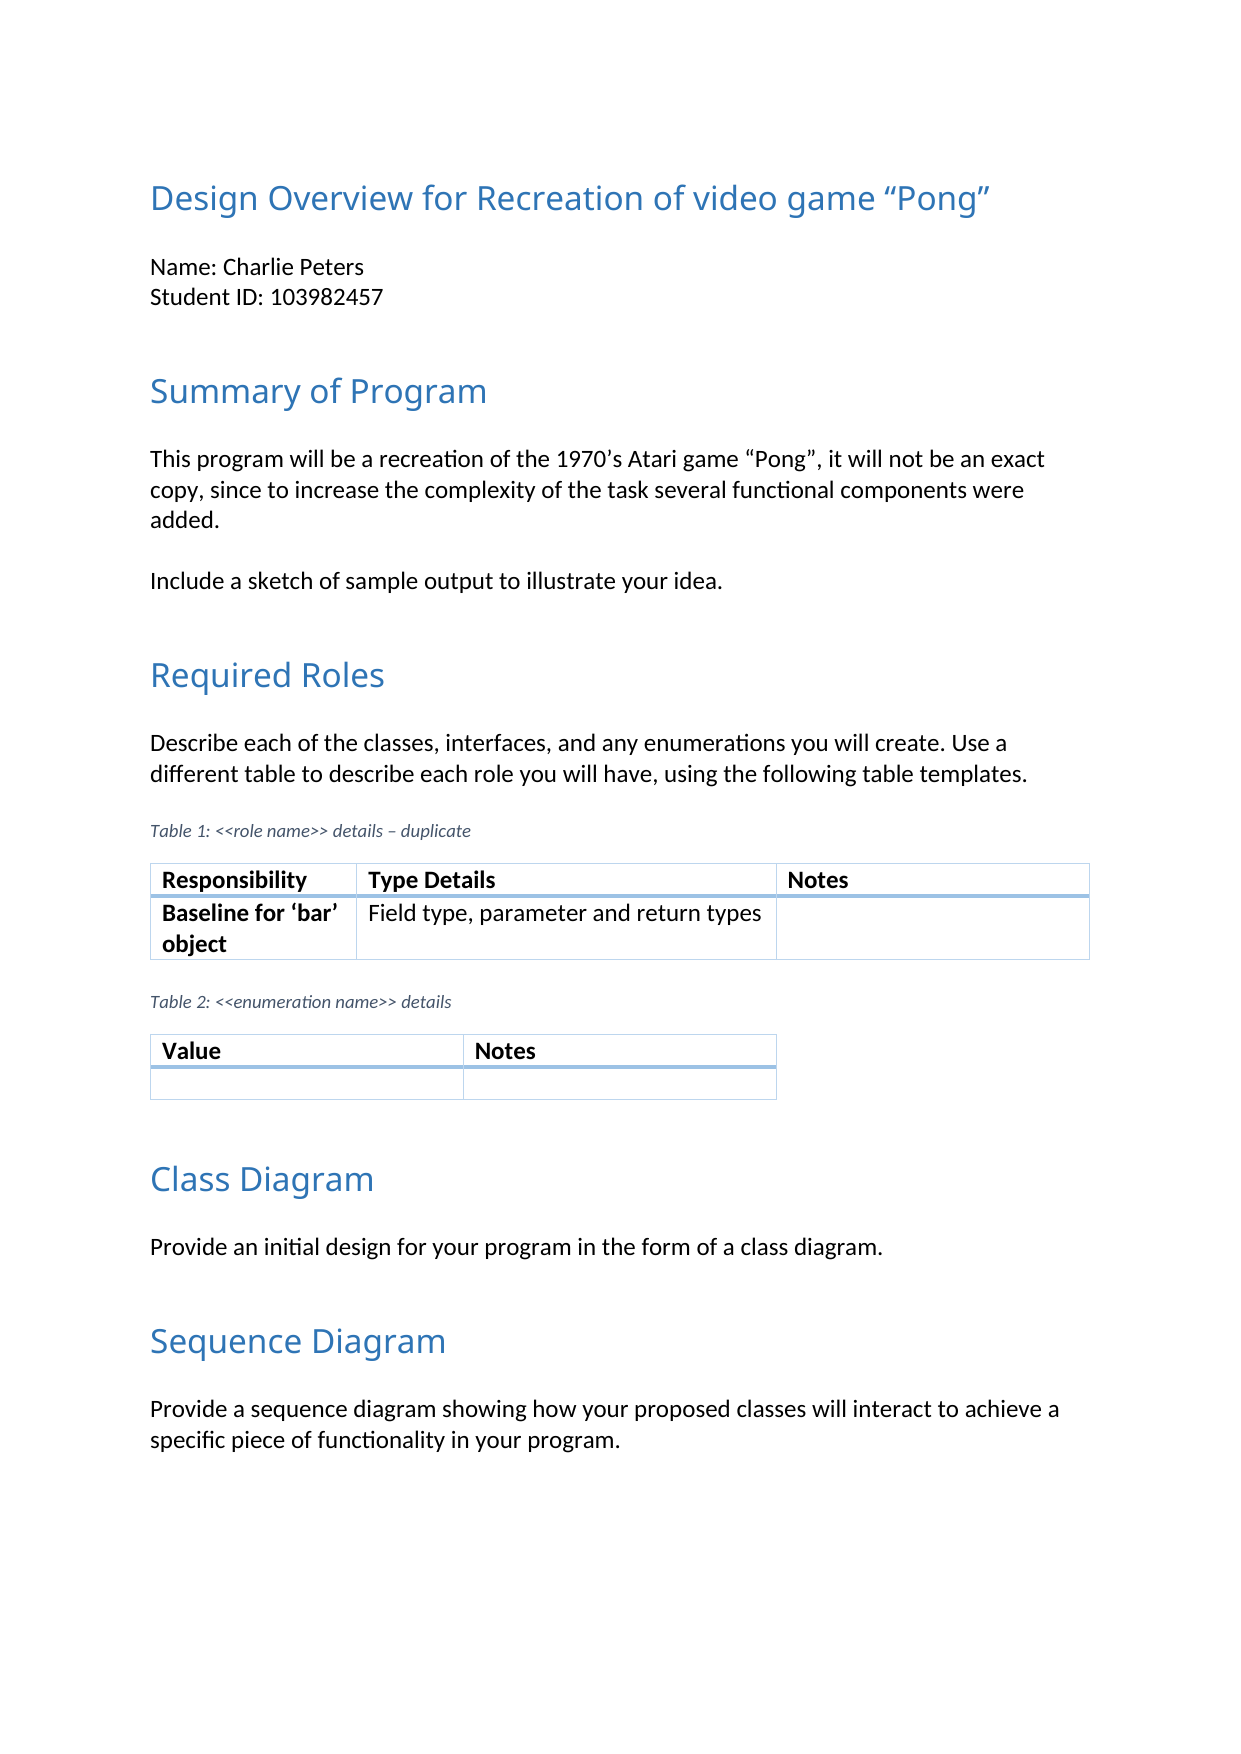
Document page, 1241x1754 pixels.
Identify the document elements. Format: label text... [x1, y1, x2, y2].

table_header Value [151, 1035, 463, 1065]
table_cell [464, 1069, 776, 1099]
text Include a sketch of sample output to illustrate your idea. [150, 566, 1090, 596]
text This program will be a recreation of the 1970’s Atari game “Pong”, it will not be an exact copy, since to increase the complexity of the task several functional components were added. [150, 443, 1090, 535]
table_cell Baseline for ‘bar’ object [151, 898, 356, 958]
subtitle Summary of Program [150, 367, 1090, 413]
subtitle Required Roles [150, 652, 1090, 697]
subtitle Class Diagram [150, 1156, 1090, 1201]
table_header Type Details [357, 864, 776, 894]
table_header Notes [464, 1035, 776, 1065]
text Provide a sequence diagram showing how your proposed classes will interact to achieve a specific piece of functionality in your program. [150, 1393, 1090, 1454]
text Student ID: 103982457 [150, 281, 1090, 312]
table_cell Field type, parameter and return types [357, 898, 776, 958]
table_cell [777, 898, 1089, 958]
subtitle Design Overview for Recreation of video game “Pong” [150, 175, 1090, 220]
table_header Responsibility [151, 864, 356, 894]
subtitle Sequence Diagram [150, 1318, 1090, 1363]
text Describe each of the classes, interfaces, and any enumerations you will create. Use a different table to describe each role you will have, using the following table templates. [150, 727, 1090, 788]
table_header Notes [777, 864, 1089, 894]
table_cell [151, 1069, 463, 1099]
text Provide an initial design for your program in the form of a class diagram. [150, 1232, 1090, 1262]
text Name: Charlie Peters [150, 251, 1090, 281]
